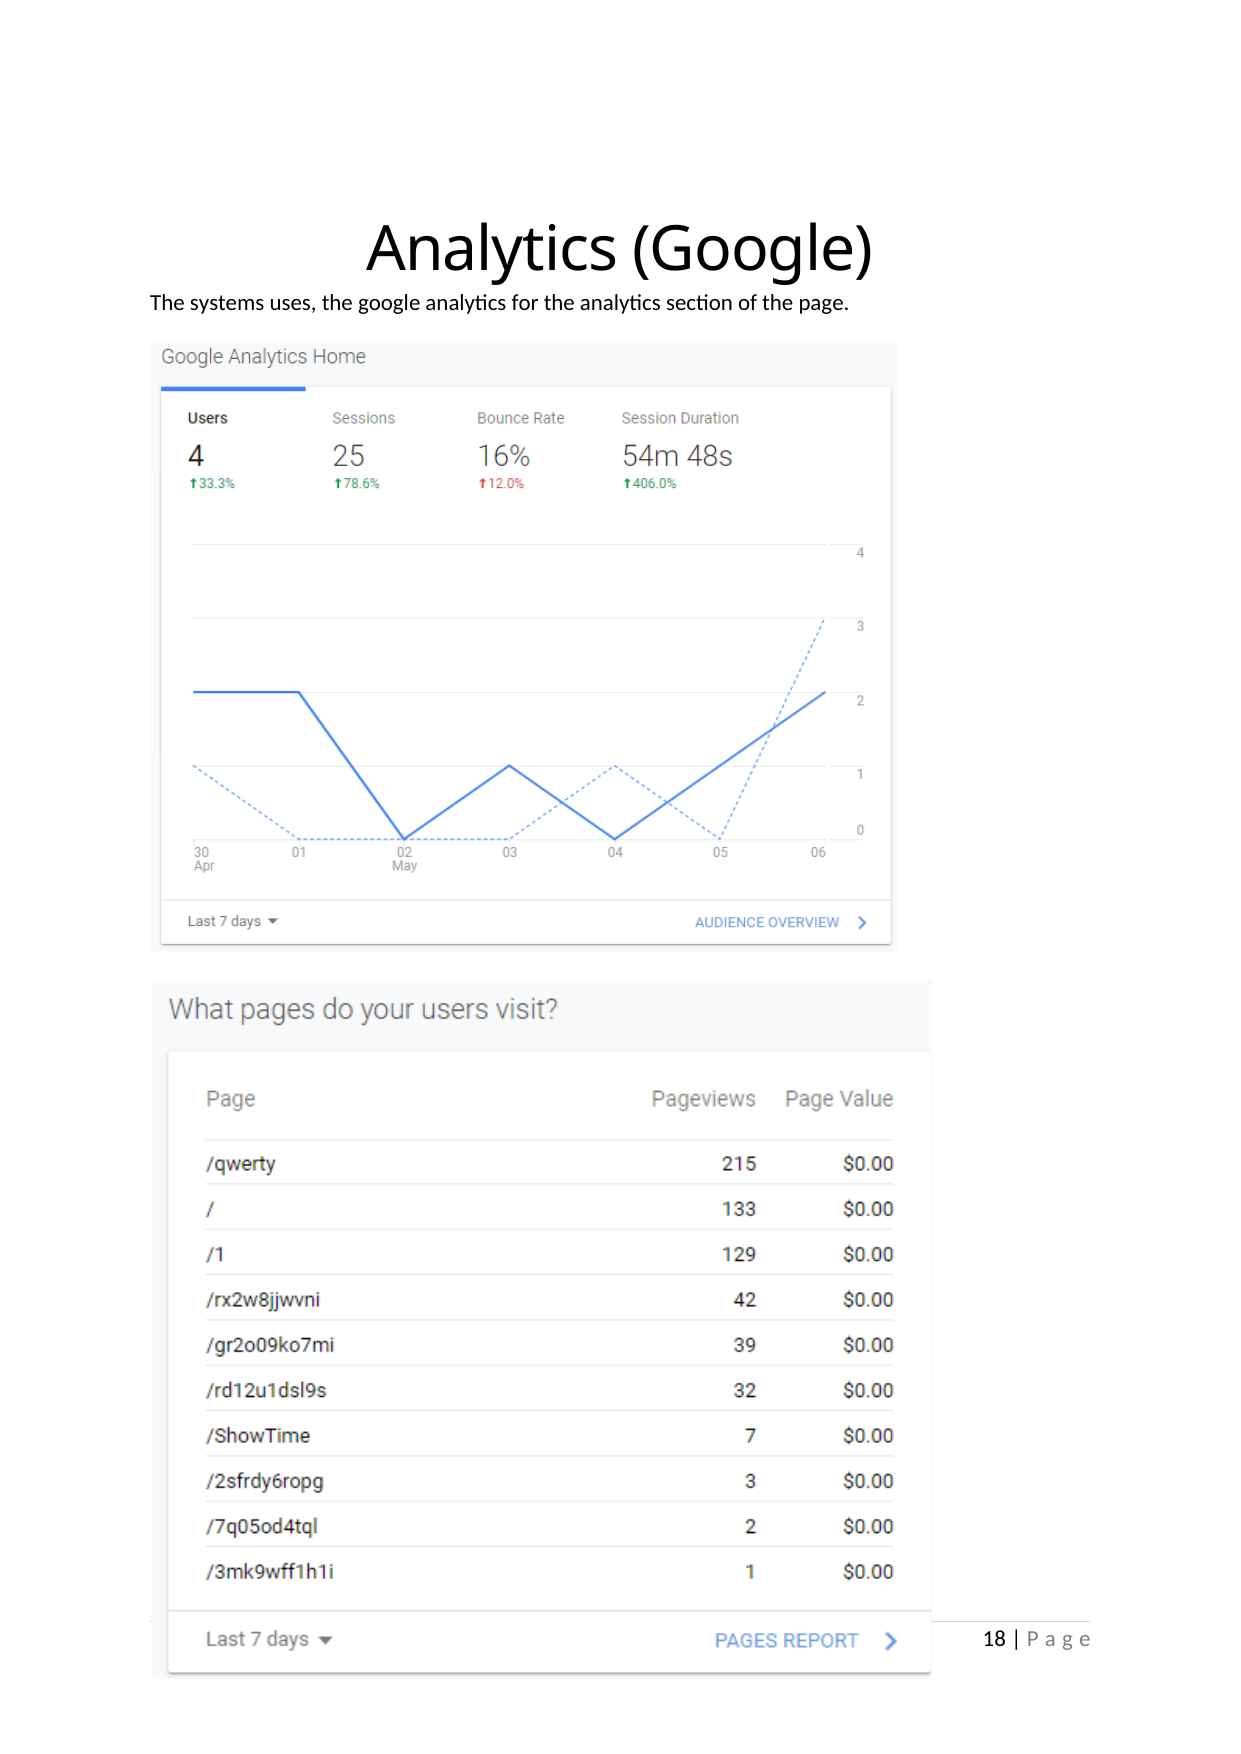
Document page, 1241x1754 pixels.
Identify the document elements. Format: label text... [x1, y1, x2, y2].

text The systems uses, the google analytics for the analytics section of the page. [150, 288, 1090, 317]
picture [150, 980, 930, 1678]
title Analytics (Google) [150, 203, 1090, 288]
picture [150, 340, 896, 950]
